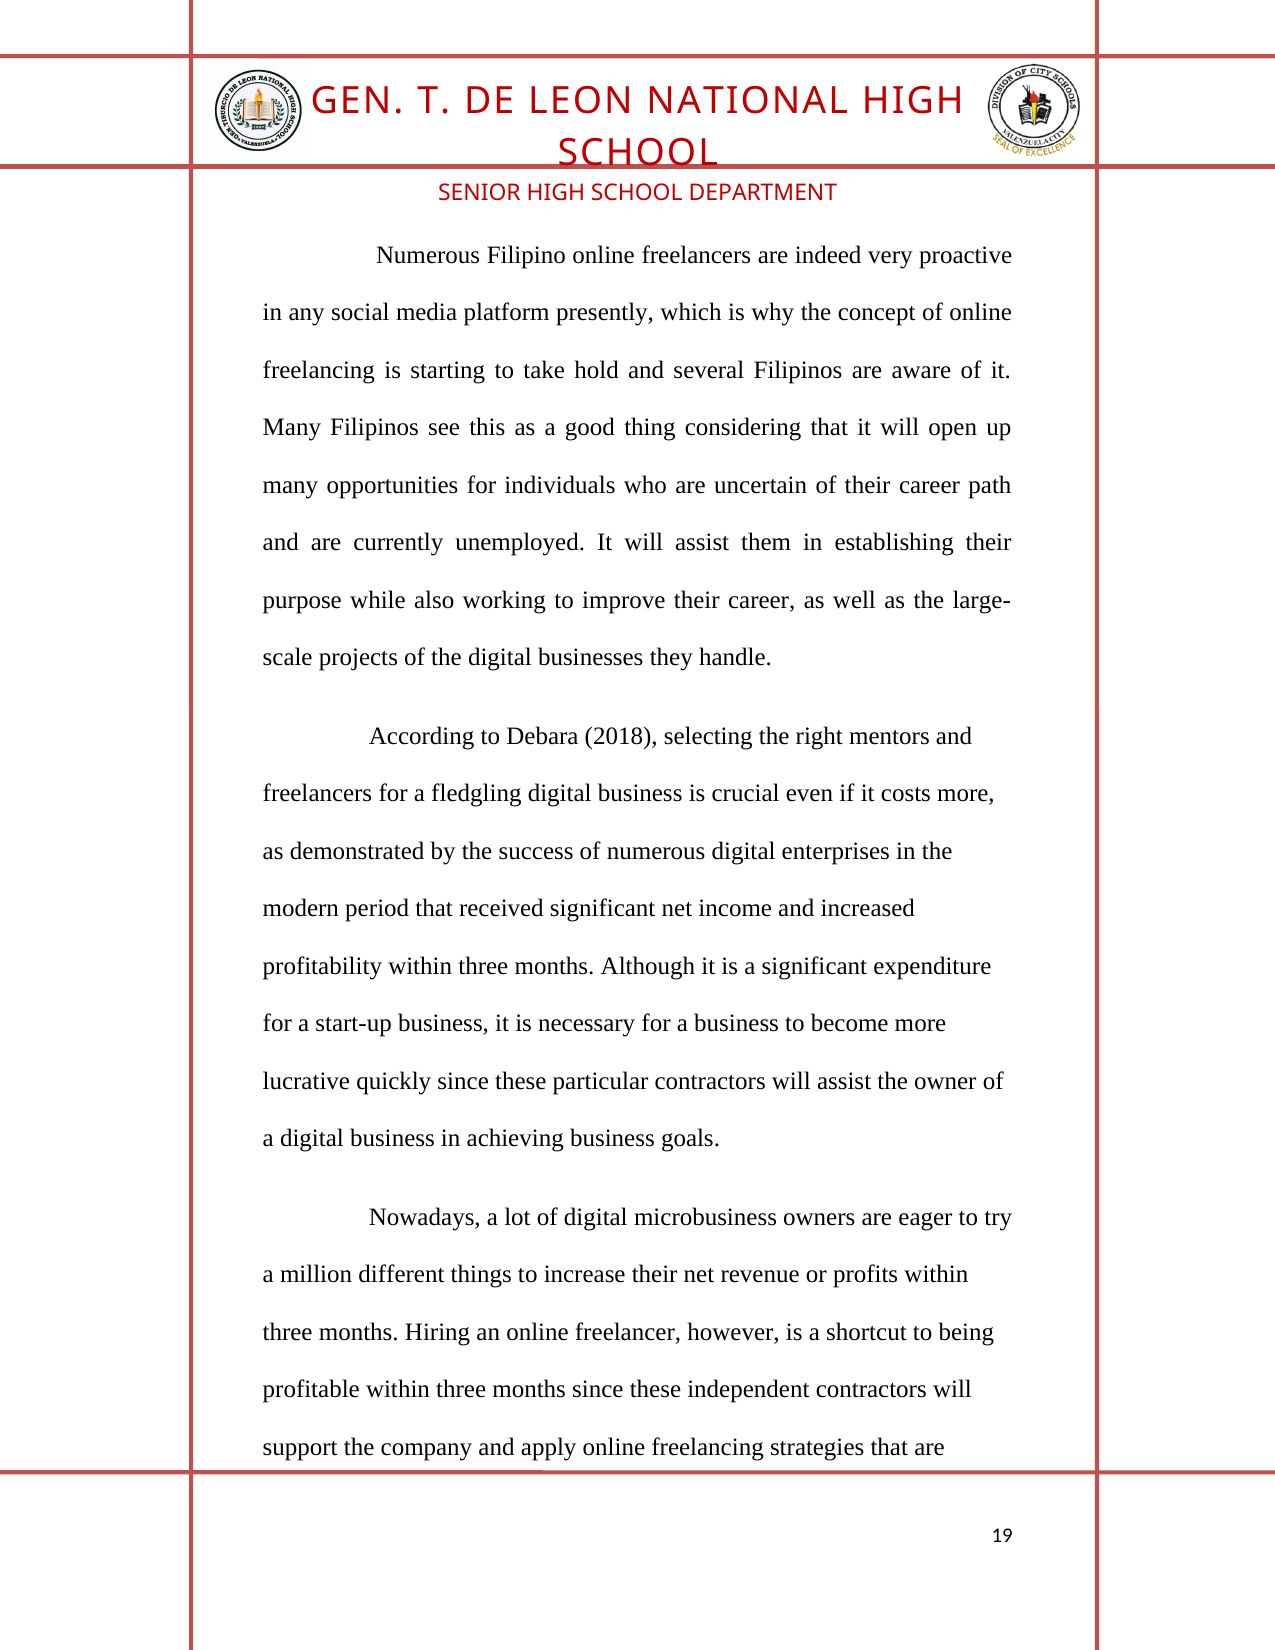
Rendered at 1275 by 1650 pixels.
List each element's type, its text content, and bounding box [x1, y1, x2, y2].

text According to Debara (2018), selecting the right mentors and freelancers for a fledgling digital business is crucial even if it costs more, as demonstrated by the success of numerous digital enterprises in the modern period that received significant net income and increased profitability within three months. Although it is a significant expenditure for a start-up business, it is necessary for a business to become more lucrative quickly since these particular contractors will assist the owner of a digital business in achieving business goals. [262, 721, 1012, 1152]
text Numerous Filipino online freelancers are indeed very proactive in any social media platform presently, which is why the concept of online freelancing is starting to take hold and several Filipinos are aware of it. Many Filipinos see this as a good thing considering that it will open up many opportunities for individuals who are uncertain of their career path and are currently unemployed. It will assist them in establishing their purpose while also working to improve their career, as well as the large-scale projects of the digital businesses they handle. [262, 240, 1012, 671]
picture [209, 62, 307, 159]
picture [981, 60, 1085, 160]
